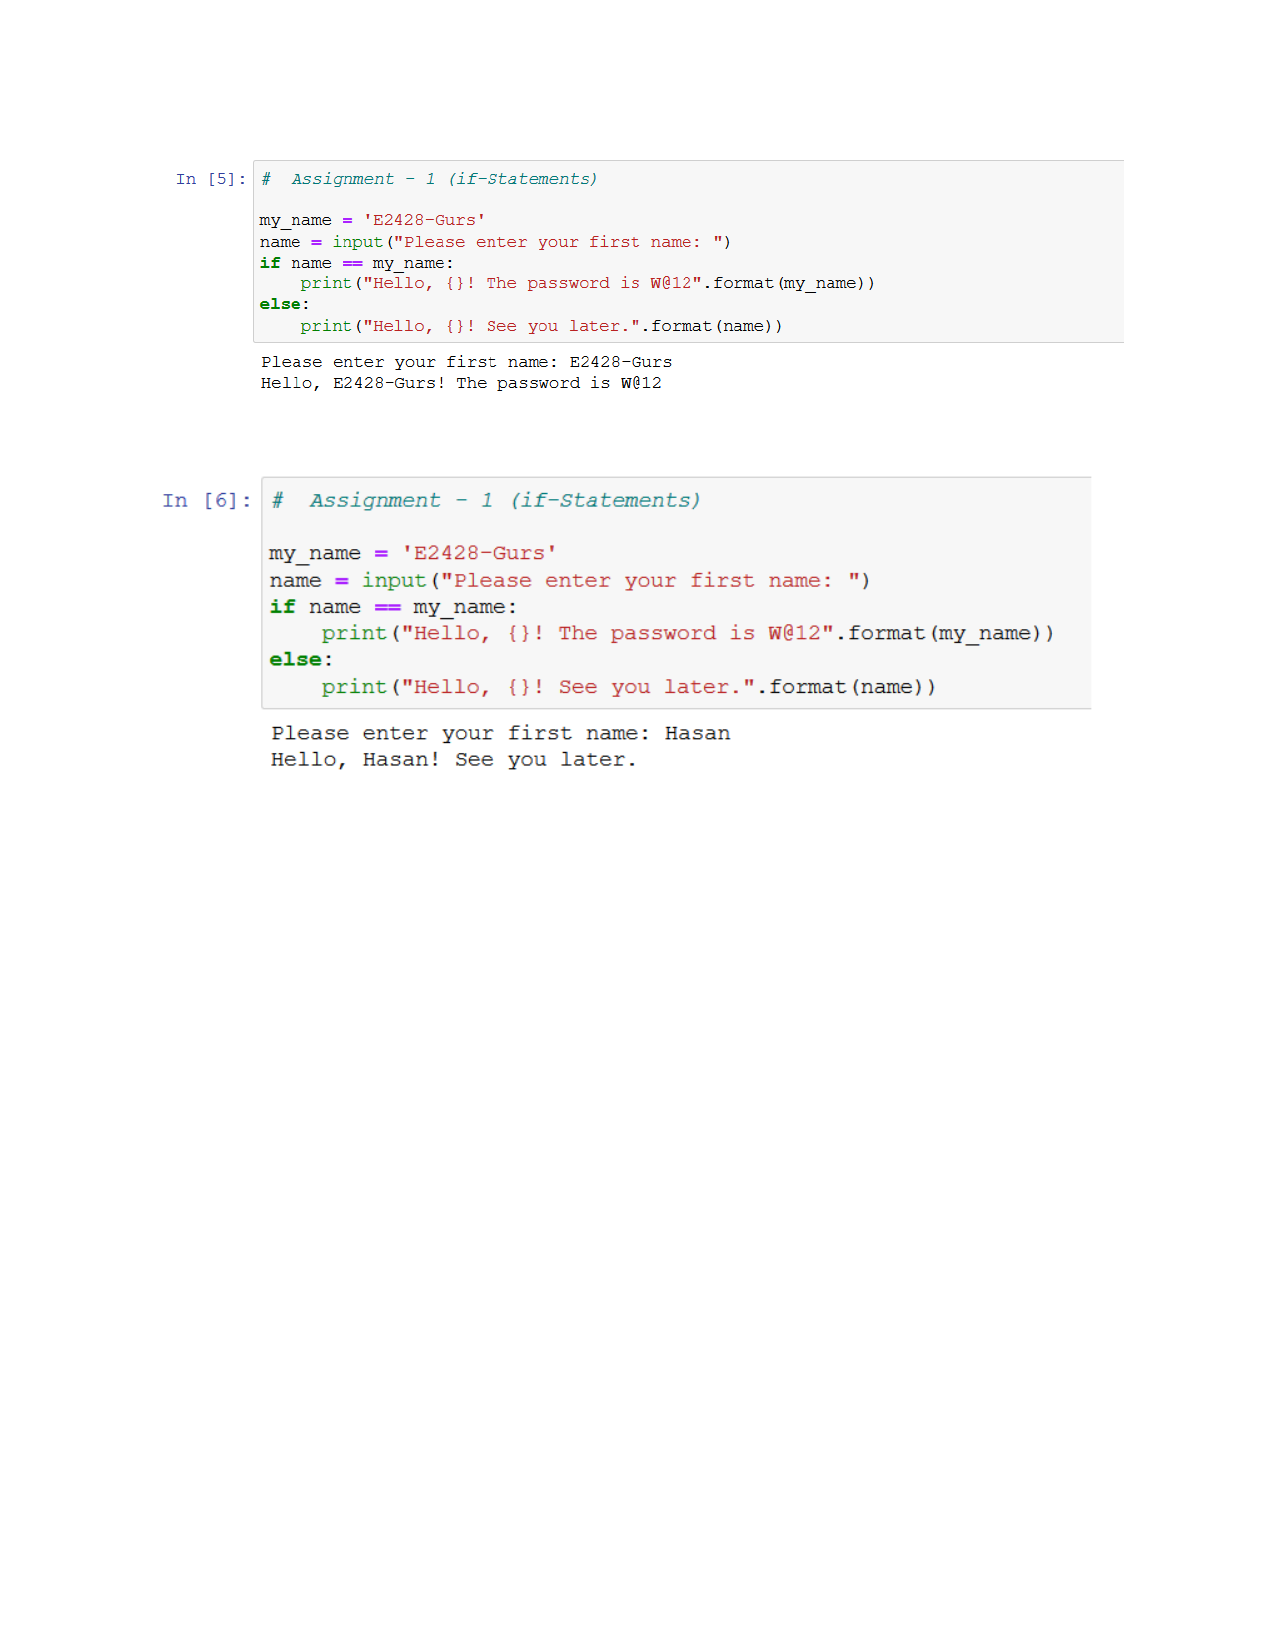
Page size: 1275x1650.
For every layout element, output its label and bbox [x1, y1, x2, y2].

picture [150, 150, 1124, 403]
picture [150, 468, 1092, 782]
